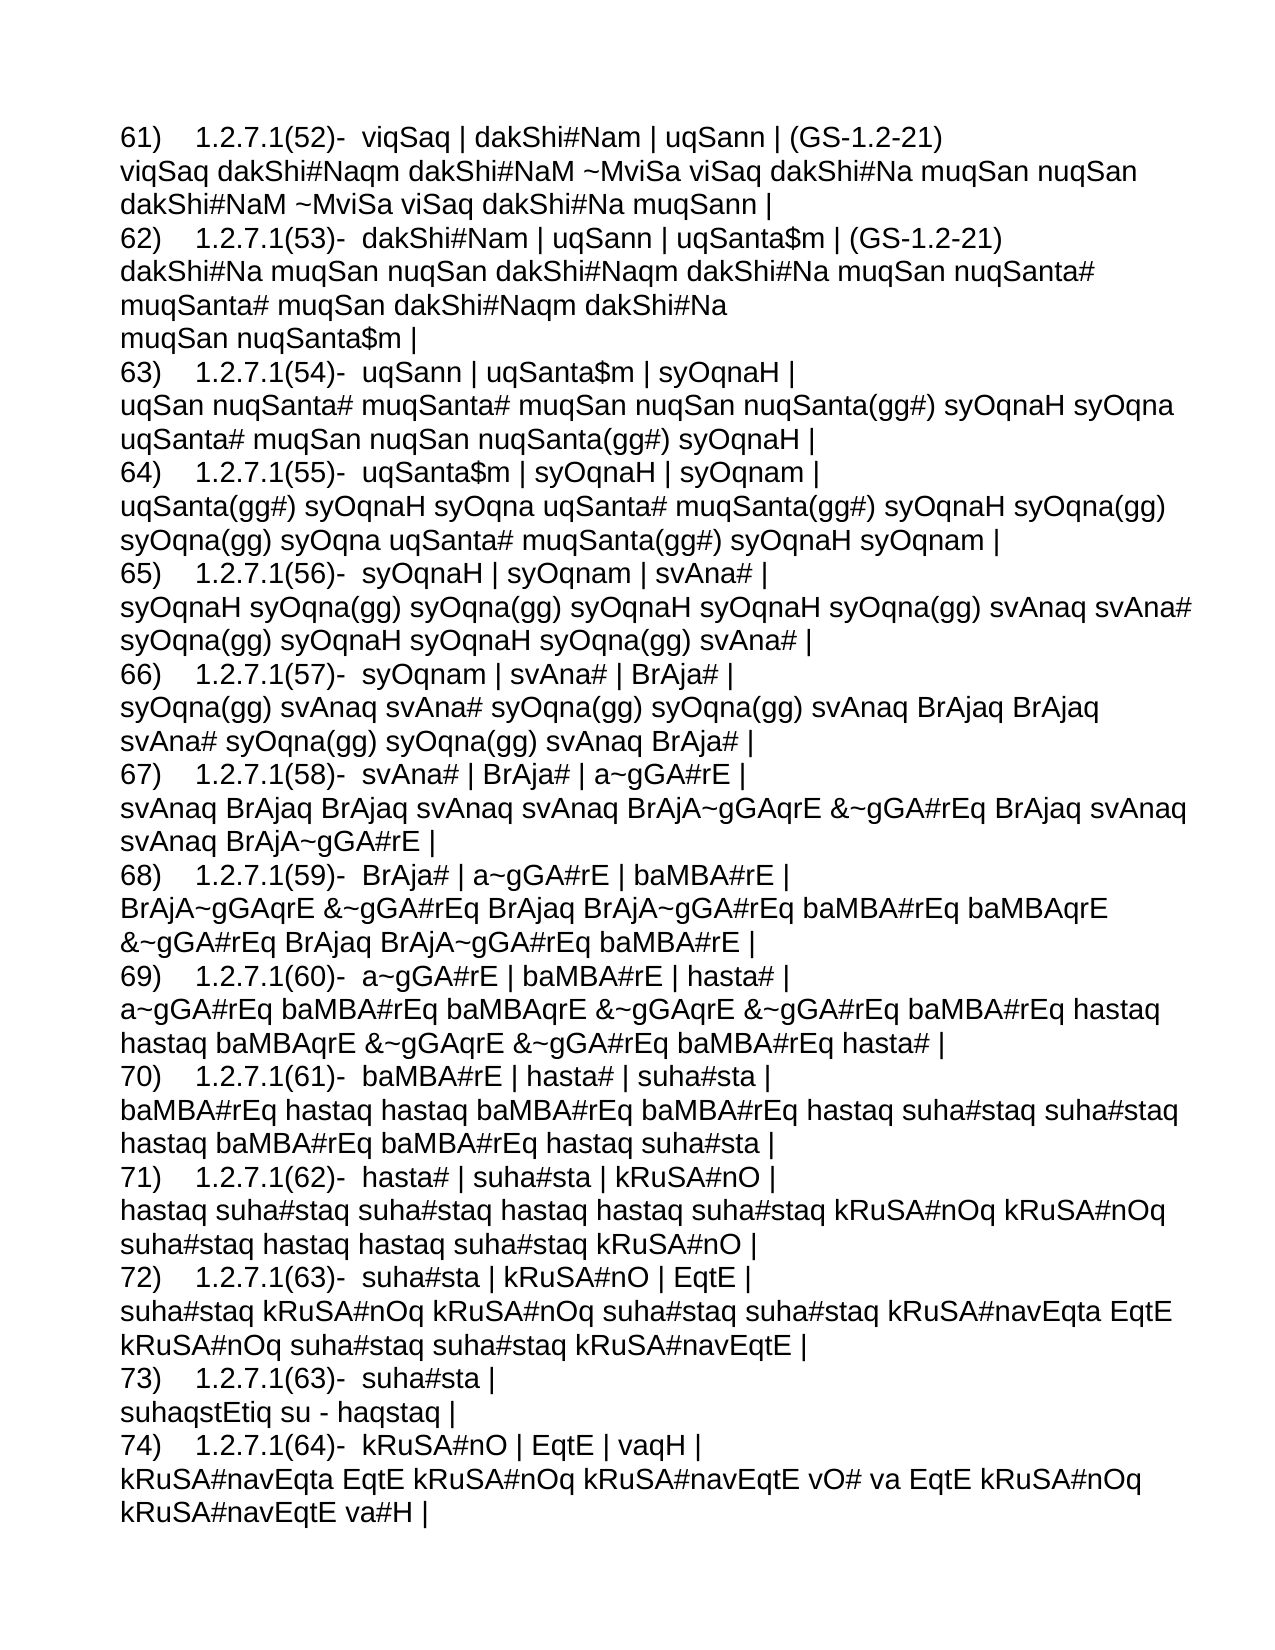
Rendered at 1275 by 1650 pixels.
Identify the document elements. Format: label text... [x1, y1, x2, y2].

text 62) 1.2.7.1(53)- dakShi#Nam | uqSann | uqSanta$m | (GS-1.2-21) [120, 221, 1200, 254]
text kRuSA#navEqta EqtE kRuSA#nOq kRuSA#navEqtE vO# va EqtE kRuSA#nOq kRuSA#navEqtE va#H | [120, 1462, 1200, 1529]
text svAnaq BrAjaq BrAjaq svAnaq svAnaq BrAjA~gGAqrE &~gGA#rEq BrAjaq svAnaq svAnaq BrAjA~gGA#rE | [120, 791, 1200, 858]
text suhaqstEtiq su - haqstaq | [120, 1394, 1200, 1428]
text 66) 1.2.7.1(57)- syOqnam | svAna# | BrAja# | [120, 657, 1200, 690]
text 61) 1.2.7.1(52)- viqSaq | dakShi#Nam | uqSann | (GS-1.2-21) [120, 120, 1200, 153]
text 63) 1.2.7.1(54)- uqSann | uqSanta$m | syOqnaH | [120, 355, 1200, 388]
text viqSaq dakShi#Naqm dakShi#NaM ~MviSa viSaq dakShi#Na muqSan nuqSan dakShi#NaM ~MviSa viSaq dakShi#Na muqSann | [120, 153, 1200, 221]
text uqSanta(gg#) syOqnaH syOqna uqSanta# muqSanta(gg#) syOqnaH syOqna(gg) syOqna(gg) syOqna uqSanta# muqSanta(gg#) syOqnaH syOqnam | [120, 489, 1200, 556]
text 67) 1.2.7.1(58)- svAna# | BrAja# | a~gGA#rE | [120, 757, 1200, 791]
text syOqnaH syOqna(gg) syOqna(gg) syOqnaH syOqnaH syOqna(gg) svAnaq svAna# syOqna(gg) syOqnaH syOqnaH syOqna(gg) svAna# | [120, 589, 1200, 657]
text 65) 1.2.7.1(56)- syOqnaH | syOqnam | svAna# | [120, 556, 1200, 589]
text hastaq suha#staq suha#staq hastaq hastaq suha#staq kRuSA#nOq kRuSA#nOq suha#staq hastaq hastaq suha#staq kRuSA#nO | [120, 1193, 1200, 1260]
text 74) 1.2.7.1(64)- kRuSA#nO | EqtE | vaqH | [120, 1428, 1200, 1462]
text 68) 1.2.7.1(59)- BrAja# | a~gGA#rE | baMBA#rE | [120, 858, 1200, 891]
text uqSan nuqSanta# muqSanta# muqSan nuqSan nuqSanta(gg#) syOqnaH syOqna uqSanta# muqSan nuqSan nuqSanta(gg#) syOqnaH | [120, 388, 1200, 455]
text syOqna(gg) svAnaq svAna# syOqna(gg) syOqna(gg) svAnaq BrAjaq BrAjaq svAna# syOqna(gg) syOqna(gg) svAnaq BrAja# | [120, 690, 1200, 757]
text suha#staq kRuSA#nOq kRuSA#nOq suha#staq suha#staq kRuSA#navEqta EqtE kRuSA#nOq suha#staq suha#staq kRuSA#navEqtE | [120, 1294, 1200, 1361]
text 72) 1.2.7.1(63)- suha#sta | kRuSA#nO | EqtE | [120, 1260, 1200, 1294]
text BrAjA~gGAqrE &~gGA#rEq BrAjaq BrAjA~gGA#rEq baMBA#rEq baMBAqrE &~gGA#rEq BrAjaq BrAjA~gGA#rEq baMBA#rE | [120, 891, 1200, 958]
text 64) 1.2.7.1(55)- uqSanta$m | syOqnaH | syOqnam | [120, 455, 1200, 489]
text 70) 1.2.7.1(61)- baMBA#rE | hasta# | suha#sta | [120, 1059, 1200, 1093]
text baMBA#rEq hastaq hastaq baMBA#rEq baMBA#rEq hastaq suha#staq suha#staq hastaq baMBA#rEq baMBA#rEq hastaq suha#sta | [120, 1093, 1200, 1160]
text 71) 1.2.7.1(62)- hasta# | suha#sta | kRuSA#nO | [120, 1160, 1200, 1193]
text muqSan nuqSanta$m | [120, 321, 1200, 355]
text dakShi#Na muqSan nuqSan dakShi#Naqm dakShi#Na muqSan nuqSanta# muqSanta# muqSan dakShi#Naqm dakShi#Na [120, 254, 1200, 321]
text a~gGA#rEq baMBA#rEq baMBAqrE &~gGAqrE &~gGA#rEq baMBA#rEq hastaq hastaq baMBAqrE &~gGAqrE &~gGA#rEq baMBA#rEq hasta# | [120, 992, 1200, 1059]
text 73) 1.2.7.1(63)- suha#sta | [120, 1361, 1200, 1394]
text 69) 1.2.7.1(60)- a~gGA#rE | baMBA#rE | hasta# | [120, 958, 1200, 992]
